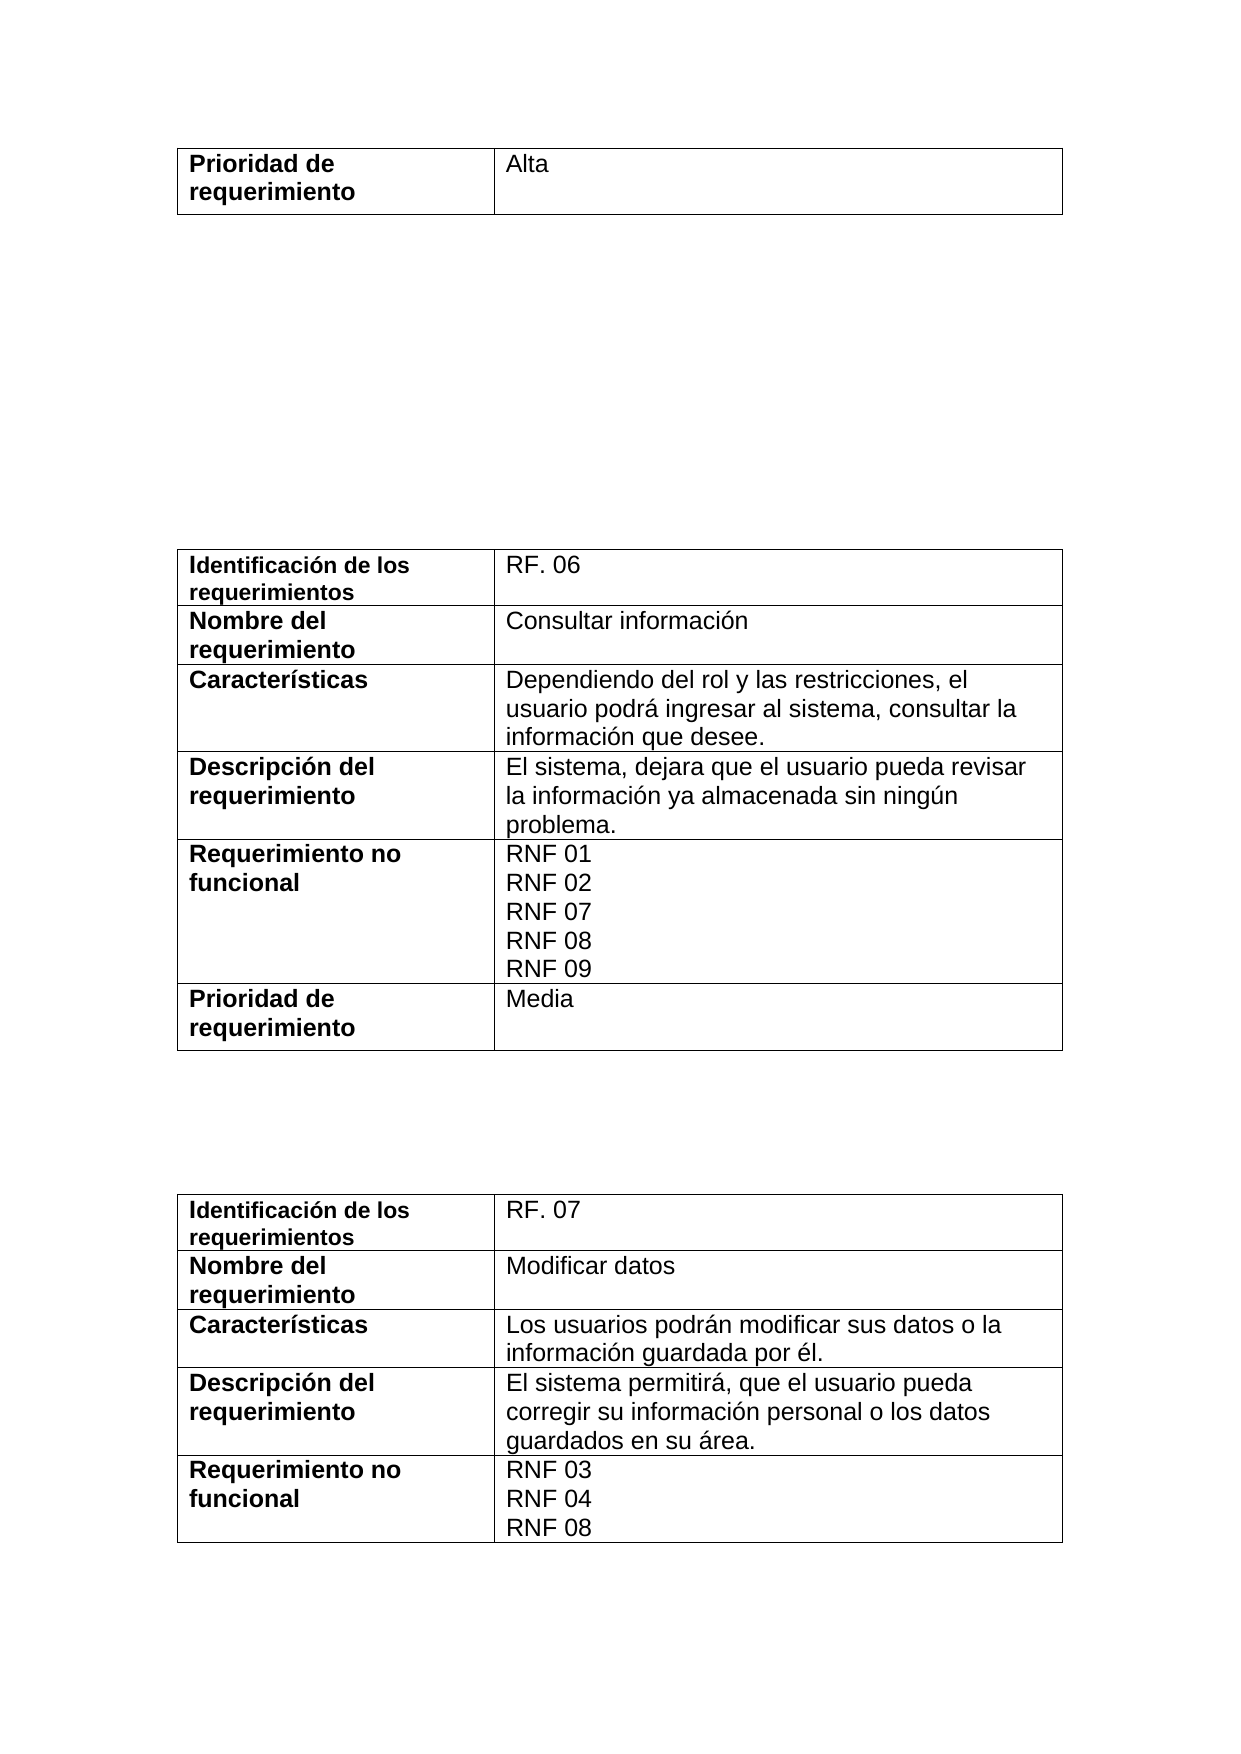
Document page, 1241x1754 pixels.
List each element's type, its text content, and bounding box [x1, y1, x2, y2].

table_cell Prioridad de requerimiento [178, 149, 494, 214]
table_cell RNF 01 RNF 02 RNF 07 RNF 08 RNF 09 [495, 840, 1062, 983]
table_cell Media [495, 984, 1062, 1050]
table_header Identificación de los requerimientos [178, 1195, 494, 1250]
table_cell Alta [495, 149, 1062, 214]
table_cell Características [178, 1310, 494, 1367]
table_cell RNF 03 RNF 04 RNF 08 [495, 1456, 1062, 1542]
table_cell El sistema permitirá, que el usuario pueda corregir su información personal o los datos guardados en su área. [495, 1368, 1062, 1454]
table_header RF. 07 [495, 1195, 1062, 1250]
table_cell Dependiendo del rol y las restricciones, el usuario podrá ingresar al sistema, consultar la información que desee. [495, 665, 1062, 751]
table_cell Prioridad de requerimiento [178, 984, 494, 1050]
table_cell Nombre del requerimiento [178, 606, 494, 664]
table_cell Características [178, 665, 494, 751]
table_header RF. 06 [495, 550, 1062, 605]
table_cell Descripción del requerimiento [178, 1368, 494, 1454]
table_cell El sistema, dejara que el usuario pueda revisar la información ya almacenada sin ningún problema. [495, 752, 1062, 838]
table_cell Nombre del requerimiento [178, 1251, 494, 1309]
table_cell Consultar información [495, 606, 1062, 664]
table_header Identificación de los requerimientos [178, 550, 494, 605]
table_cell Los usuarios podrán modificar sus datos o la información guardada por él. [495, 1310, 1062, 1367]
table_cell Descripción del requerimiento [178, 752, 494, 838]
table_cell Modificar datos [495, 1251, 1062, 1309]
table_cell Requerimiento no funcional [178, 1456, 494, 1542]
table_cell Requerimiento no funcional [178, 840, 494, 983]
